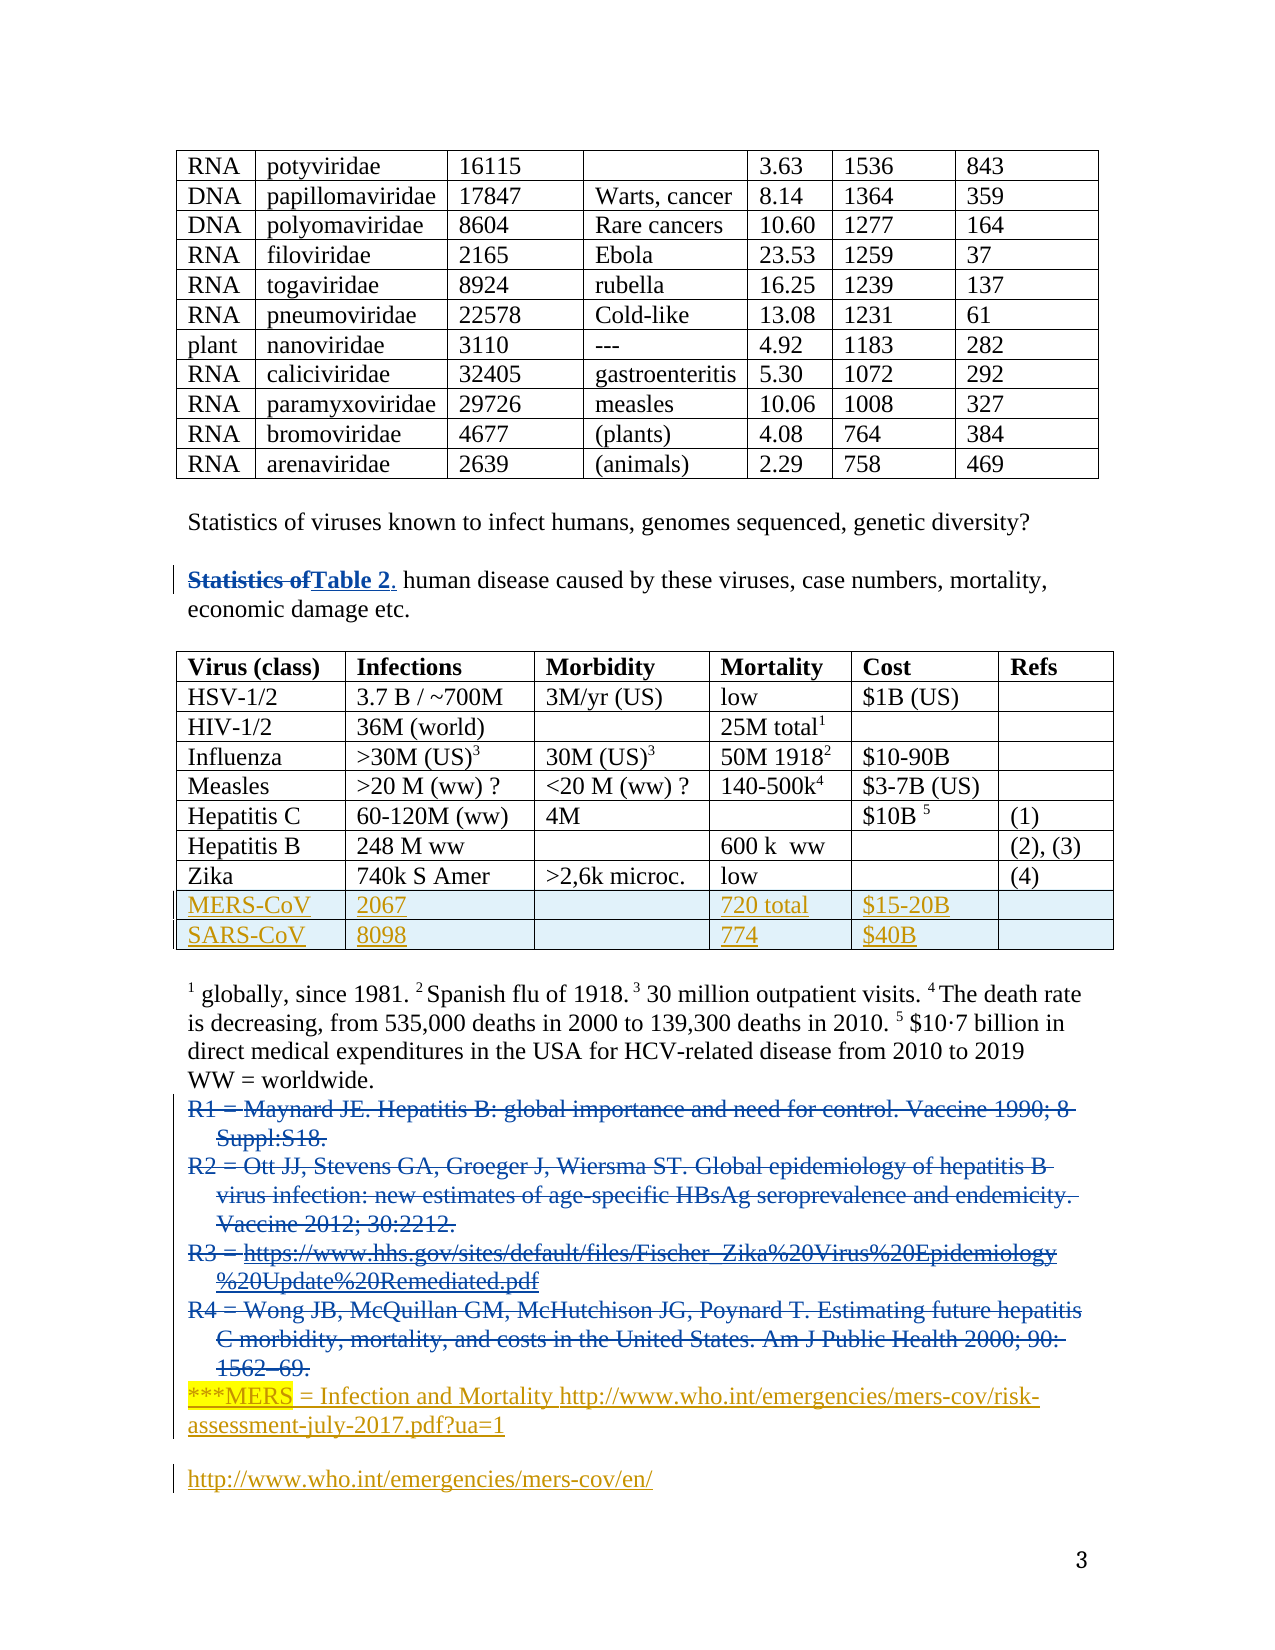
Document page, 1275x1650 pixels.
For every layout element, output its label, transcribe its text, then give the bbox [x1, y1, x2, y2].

table_cell RNA [177, 449, 255, 478]
text 1 globally, since 1981. 2 Spanish flu of 1918. 3 30 million outpatient visits. 4 The death rate is decreasing, from 535,000 deaths in 2000 to 139,300 deaths in 2010. 5 $10·7 billion in direct medical expenditures in the USA for HCV-related disease from 2010 to 2019 [187, 979, 1087, 1065]
table_cell Hepatitis C [177, 801, 345, 830]
table_cell >2,6k microc. [535, 861, 709, 889]
table_cell low [710, 682, 851, 711]
table_cell 248 M ww [346, 831, 534, 860]
table_cell RNA [177, 240, 255, 269]
table_cell 1277 [833, 211, 955, 239]
table_header Infections [346, 652, 534, 681]
table_cell 1259 [833, 240, 955, 269]
table_cell >20 M (ww) ? [346, 771, 534, 800]
table_cell (4) [999, 861, 1113, 889]
table_cell measles [584, 389, 747, 418]
table_cell 3.7 B / ~700M [346, 682, 534, 711]
table_cell 292 [956, 360, 1098, 388]
table_cell Hepatitis B [177, 831, 345, 860]
table_cell Influenza [177, 742, 345, 770]
table_cell RNA [177, 151, 255, 180]
table_cell DNA [177, 181, 255, 209]
table_cell 3M/yr (US) [535, 682, 709, 711]
table_cell [535, 712, 709, 741]
table_cell [852, 831, 998, 860]
table_cell 25M total1 [710, 712, 851, 741]
text Statistics of viruses known to infect humans, genomes sequenced, genetic diversity? [187, 507, 1087, 536]
table_cell arenaviridae [256, 449, 447, 478]
table_cell >30M (US)3 [346, 742, 534, 770]
table_cell 327 [956, 389, 1098, 418]
table_cell [852, 712, 998, 741]
table_cell <20 M (ww) ? [535, 771, 709, 800]
table_cell 3110 [448, 330, 583, 358]
table_cell 8604 [448, 211, 583, 239]
table_cell filoviridae [256, 240, 447, 269]
table_cell 8.14 [748, 181, 832, 209]
table_header Morbidity [535, 652, 709, 681]
table_cell RNA [177, 389, 255, 418]
table_cell 384 [956, 419, 1098, 448]
table_cell 8924 [448, 270, 583, 299]
table_cell 10.06 [748, 389, 832, 418]
table_cell potyviridae [256, 151, 447, 180]
table_cell polyomaviridae [256, 211, 447, 239]
table_cell RNA [177, 270, 255, 299]
table_cell [999, 742, 1113, 770]
table_cell 1231 [833, 300, 955, 329]
table_cell [999, 712, 1113, 741]
table_cell 140-500k4 [710, 771, 851, 800]
table_cell caliciviridae [256, 360, 447, 388]
table_header Refs [999, 652, 1113, 681]
table_cell 13.08 [748, 300, 832, 329]
table_cell gastroenteritis [584, 360, 747, 388]
table_cell 469 [956, 449, 1098, 478]
table_cell 37 [956, 240, 1098, 269]
table_cell $10-90B [852, 742, 998, 770]
table_cell 740k S Amer [346, 861, 534, 889]
table_cell 4677 [448, 419, 583, 448]
table_cell 1183 [833, 330, 955, 358]
table_cell RNA [177, 419, 255, 448]
table_cell Zika [177, 861, 345, 889]
table_cell 29726 [448, 389, 583, 418]
text WW = worldwide. [187, 1065, 1087, 1094]
table_cell --- [584, 330, 747, 358]
table_cell [999, 771, 1113, 800]
table_cell paramyxoviridae [256, 389, 447, 418]
table_cell nanoviridae [256, 330, 447, 358]
table_cell Measles [177, 771, 345, 800]
table_cell 50M 19182 [710, 742, 851, 770]
table_cell $1B (US) [852, 682, 998, 711]
table_cell 1364 [833, 181, 955, 209]
table_cell pneumoviridae [256, 300, 447, 329]
table_cell 359 [956, 181, 1098, 209]
table_cell 282 [956, 330, 1098, 358]
table_cell rubella [584, 270, 747, 299]
table_cell 2165 [448, 240, 583, 269]
table_cell [710, 801, 851, 830]
table_cell 4.92 [748, 330, 832, 358]
table_cell 22578 [448, 300, 583, 329]
table_cell (1) [999, 801, 1113, 830]
table_cell 23.53 [748, 240, 832, 269]
table_cell (animals) [584, 449, 747, 478]
table_cell 5.30 [748, 360, 832, 388]
table_cell HIV-1/2 [177, 712, 345, 741]
table_cell (plants) [584, 419, 747, 448]
table_header Mortality [710, 652, 851, 681]
table_cell 3.63 [748, 151, 832, 180]
table_cell 4M [535, 801, 709, 830]
table_cell RNA [177, 360, 255, 388]
table_cell HSV-1/2 [177, 682, 345, 711]
table_cell 843 [956, 151, 1098, 180]
table_cell 137 [956, 270, 1098, 299]
text human disease caused by these viruses, case numbers, mortality, economic damage etc. [187, 565, 1087, 622]
table_cell Rare cancers [584, 211, 747, 239]
table_cell 16115 [448, 151, 583, 180]
table_cell 1536 [833, 151, 955, 180]
table_cell Ebola [584, 240, 747, 269]
table_cell plant [177, 330, 255, 358]
table_cell 16.25 [748, 270, 832, 299]
table_cell 600 k ww [710, 831, 851, 860]
table_cell low [710, 861, 851, 889]
table_cell [999, 682, 1113, 711]
table_cell 30M (US)3 [535, 742, 709, 770]
table_cell 764 [833, 419, 955, 448]
table_cell 32405 [448, 360, 583, 388]
table_cell [535, 831, 709, 860]
table_cell 17847 [448, 181, 583, 209]
table_cell 164 [956, 211, 1098, 239]
table_cell [584, 151, 747, 180]
table_cell $10B 5 [852, 801, 998, 830]
table_cell Warts, cancer [584, 181, 747, 209]
table_header Virus (class) [177, 652, 345, 681]
table_cell 1072 [833, 360, 955, 388]
table_cell papillomaviridae [256, 181, 447, 209]
table_cell $3-7B (US) [852, 771, 998, 800]
table_cell togaviridae [256, 270, 447, 299]
table_cell Cold-like [584, 300, 747, 329]
table_cell RNA [177, 300, 255, 329]
table_cell bromoviridae [256, 419, 447, 448]
table_cell 61 [956, 300, 1098, 329]
table_cell 60-120M (ww) [346, 801, 534, 830]
table_header Cost [852, 652, 998, 681]
table_cell 2639 [448, 449, 583, 478]
table_cell 4.08 [748, 419, 832, 448]
table_cell 36M (world) [346, 712, 534, 741]
table_cell [852, 861, 998, 889]
table_cell 1239 [833, 270, 955, 299]
table_cell 758 [833, 449, 955, 478]
table_cell 2.29 [748, 449, 832, 478]
table_cell 1008 [833, 389, 955, 418]
table_cell 10.60 [748, 211, 832, 239]
table_cell (2), (3) [999, 831, 1113, 860]
table_cell DNA [177, 211, 255, 239]
